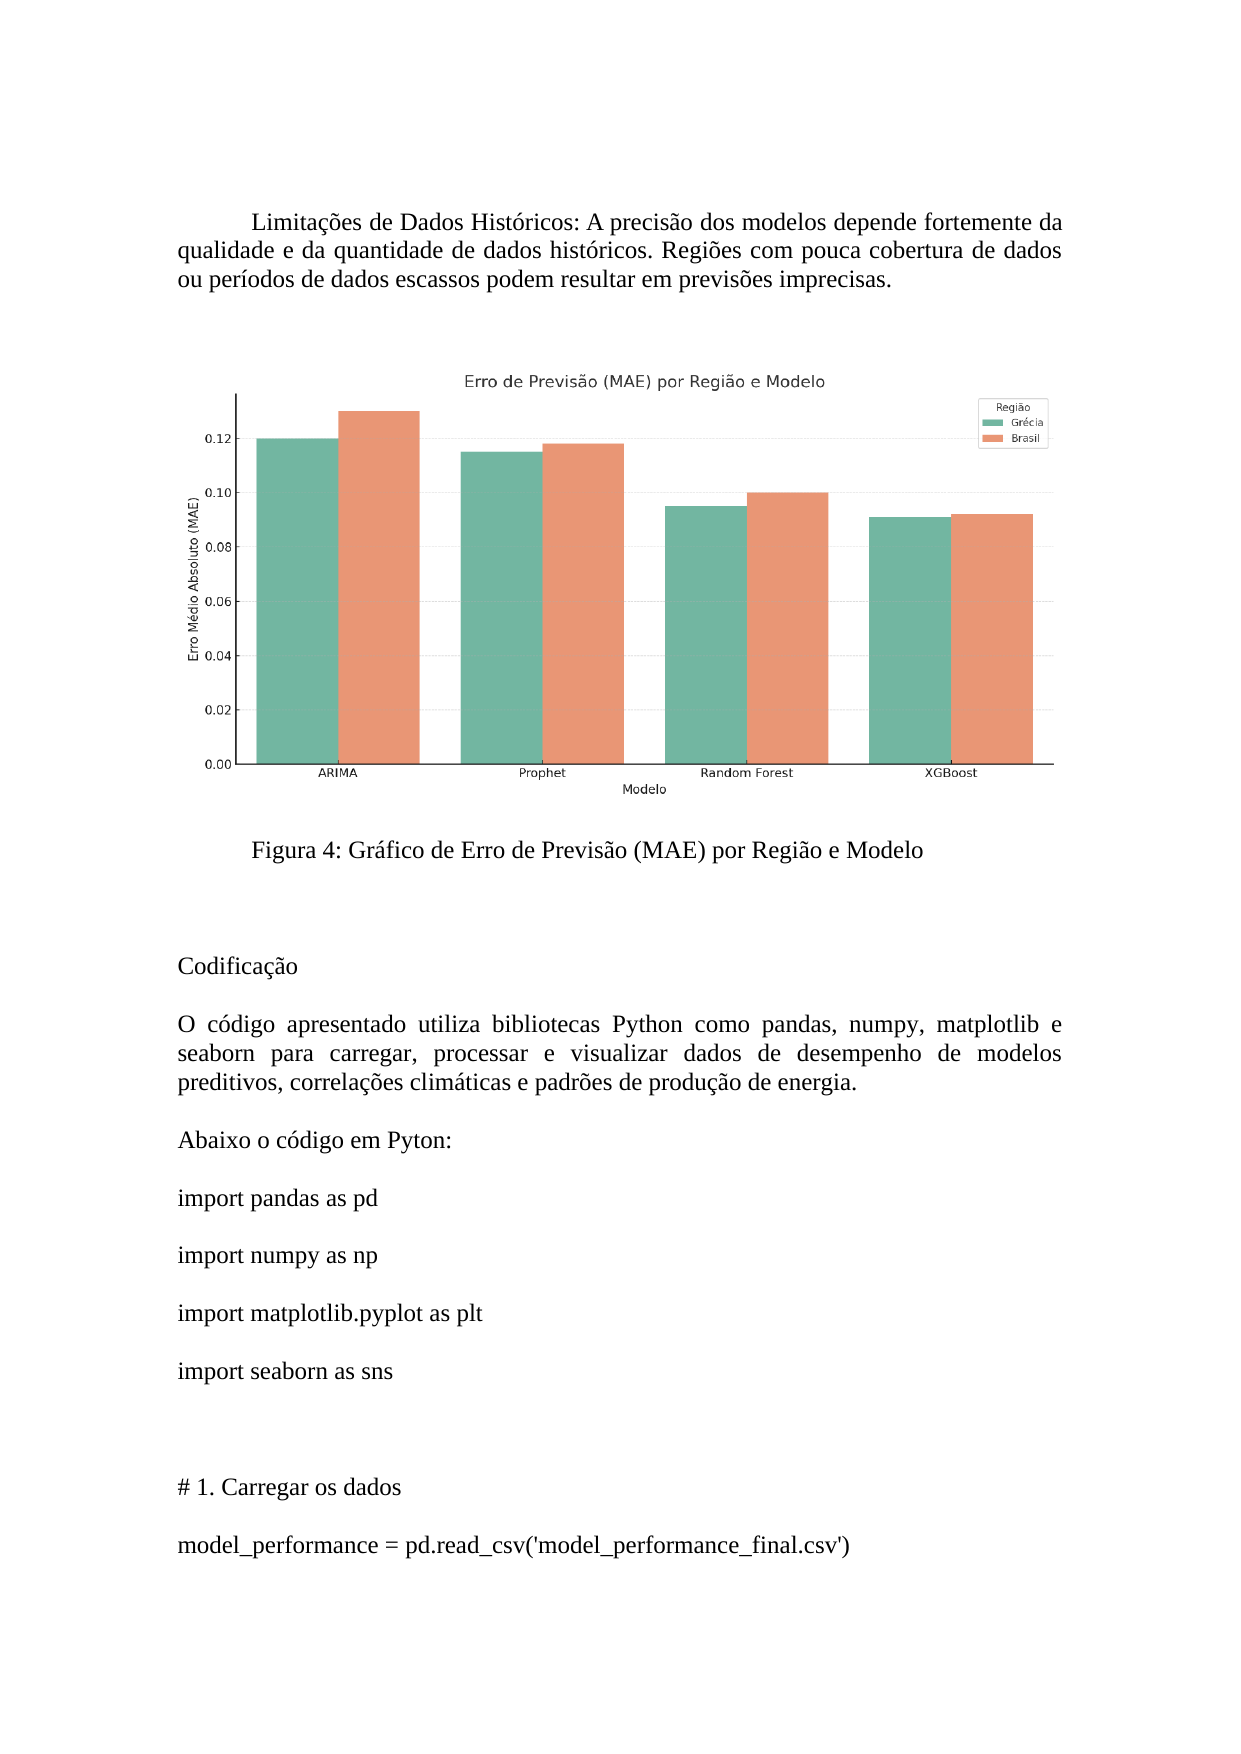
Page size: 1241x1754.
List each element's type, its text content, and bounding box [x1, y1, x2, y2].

picture [177, 363, 1064, 807]
text Limitações de Dados Históricos: A precisão dos modelos depende fortemente da qualidade e da quantidade de dados históricos. Regiões com pouca cobertura de dados ou períodos de dados escassos podem resultar em previsões imprecisas. [177, 207, 1063, 293]
text Codificação [177, 951, 1063, 980]
text Figura 4: Gráfico de Erro de Previsão (MAE) por Região e Modelo [177, 836, 1063, 864]
text import seaborn as sns [177, 1356, 1063, 1385]
text Abaixo o código em Pyton: [177, 1125, 1063, 1153]
text import pandas as pd [177, 1183, 1063, 1211]
text O código apresentado utiliza bibliotecas Python como pandas, numpy, matplotlib e seaborn para carregar, processar e visualizar dados de desempenho de modelos preditivos, correlações climáticas e padrões de produção de energia. [177, 1009, 1063, 1096]
text model_performance = pd.read_csv('model_performance_final.csv') [177, 1530, 1063, 1559]
text # 1. Carregar os dados [177, 1472, 1063, 1501]
text import matplotlib.pyplot as plt [177, 1298, 1063, 1327]
text import numpy as np [177, 1241, 1063, 1269]
